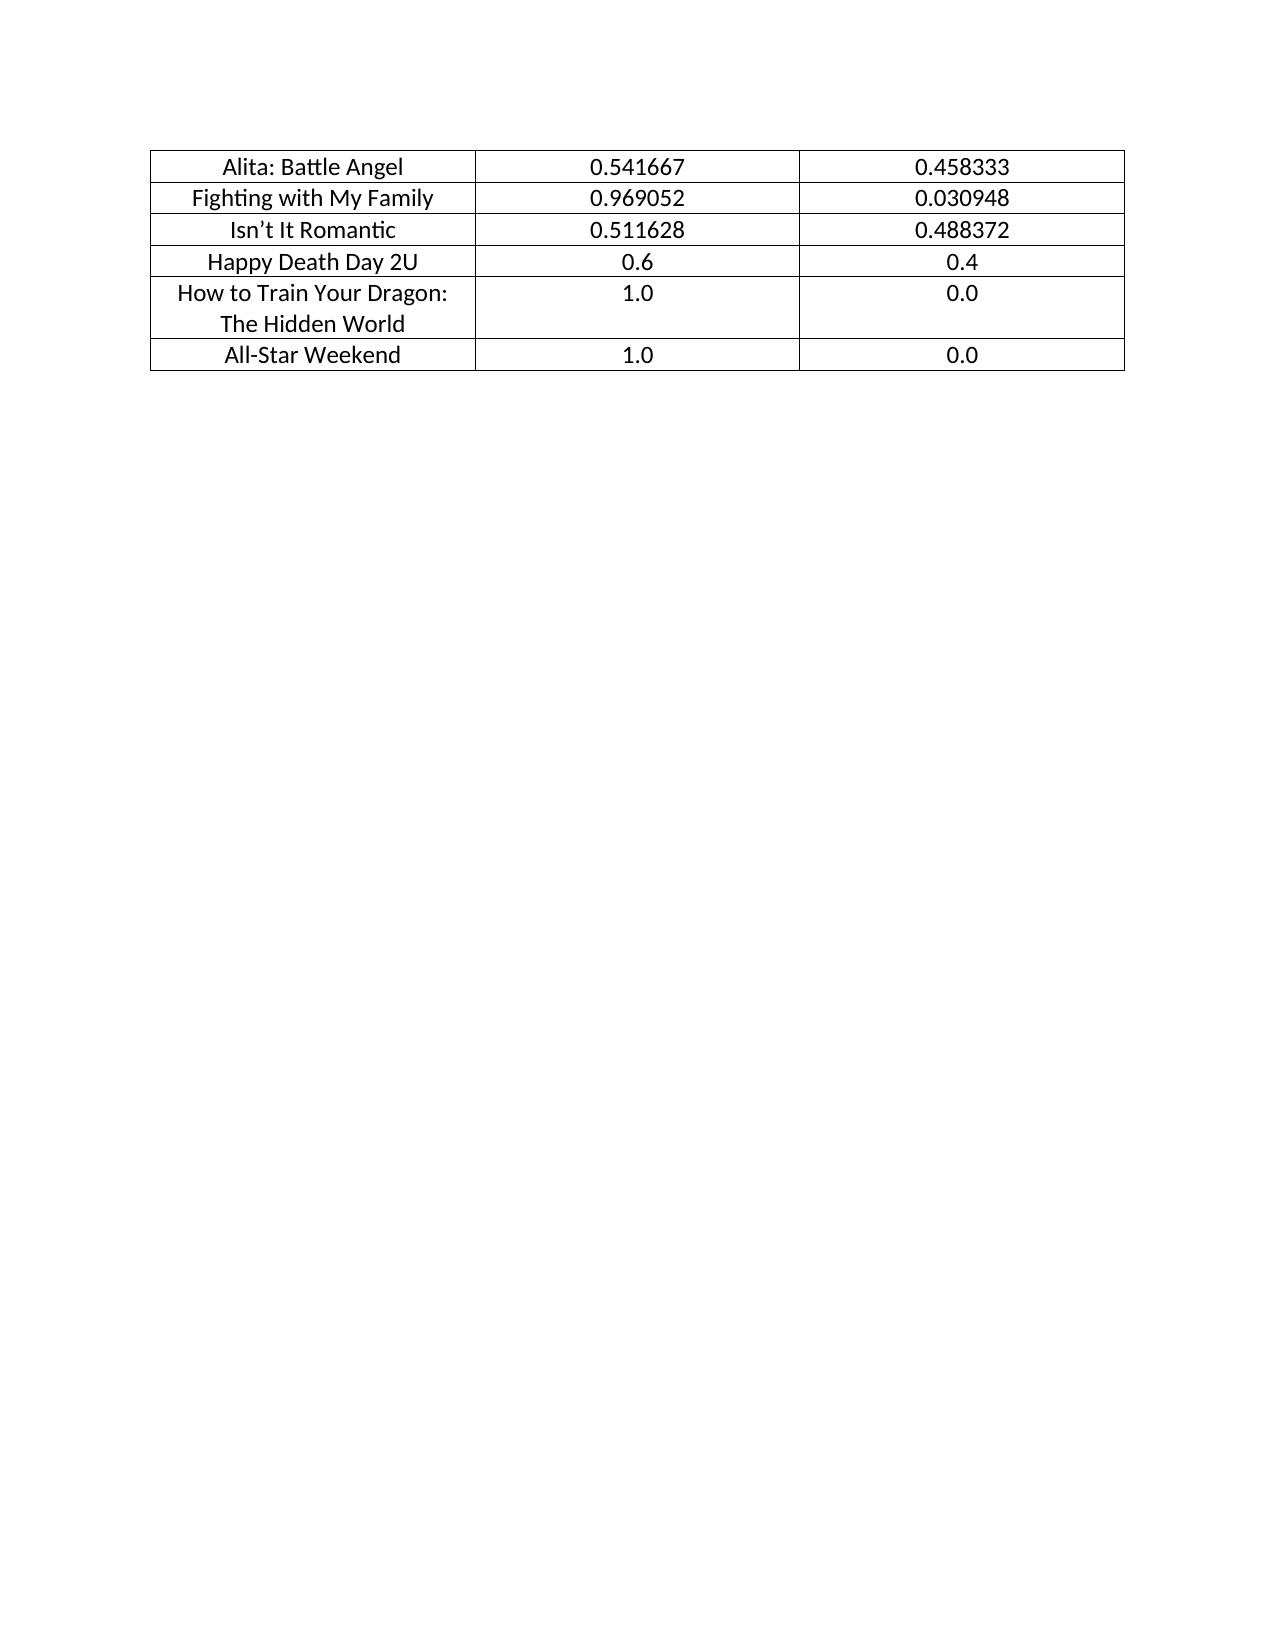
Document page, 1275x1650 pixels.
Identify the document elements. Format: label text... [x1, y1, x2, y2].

table_cell Alita: Battle Angel [151, 151, 475, 182]
table_cell Happy Death Day 2U [151, 246, 475, 276]
table_cell All-Star Weekend [151, 339, 475, 370]
table_cell 0.488372 [800, 214, 1124, 245]
table_cell 0.4 [800, 246, 1124, 276]
table_cell Isn’t It Romantic [151, 214, 475, 245]
table_cell 0.541667 [476, 151, 799, 182]
table_cell 0.969052 [476, 183, 799, 213]
table_cell 0.0 [800, 339, 1124, 370]
table_cell 1.0 [476, 277, 799, 338]
table_cell Fighting with My Family [151, 183, 475, 213]
table_cell 0.030948 [800, 183, 1124, 213]
table_cell 0.511628 [476, 214, 799, 245]
table_cell 0.458333 [800, 151, 1124, 182]
table_cell 0.0 [800, 277, 1124, 338]
table_cell 0.6 [476, 246, 799, 276]
table_cell 1.0 [476, 339, 799, 370]
table_cell How to Train Your Dragon: The Hidden World [151, 277, 475, 338]
